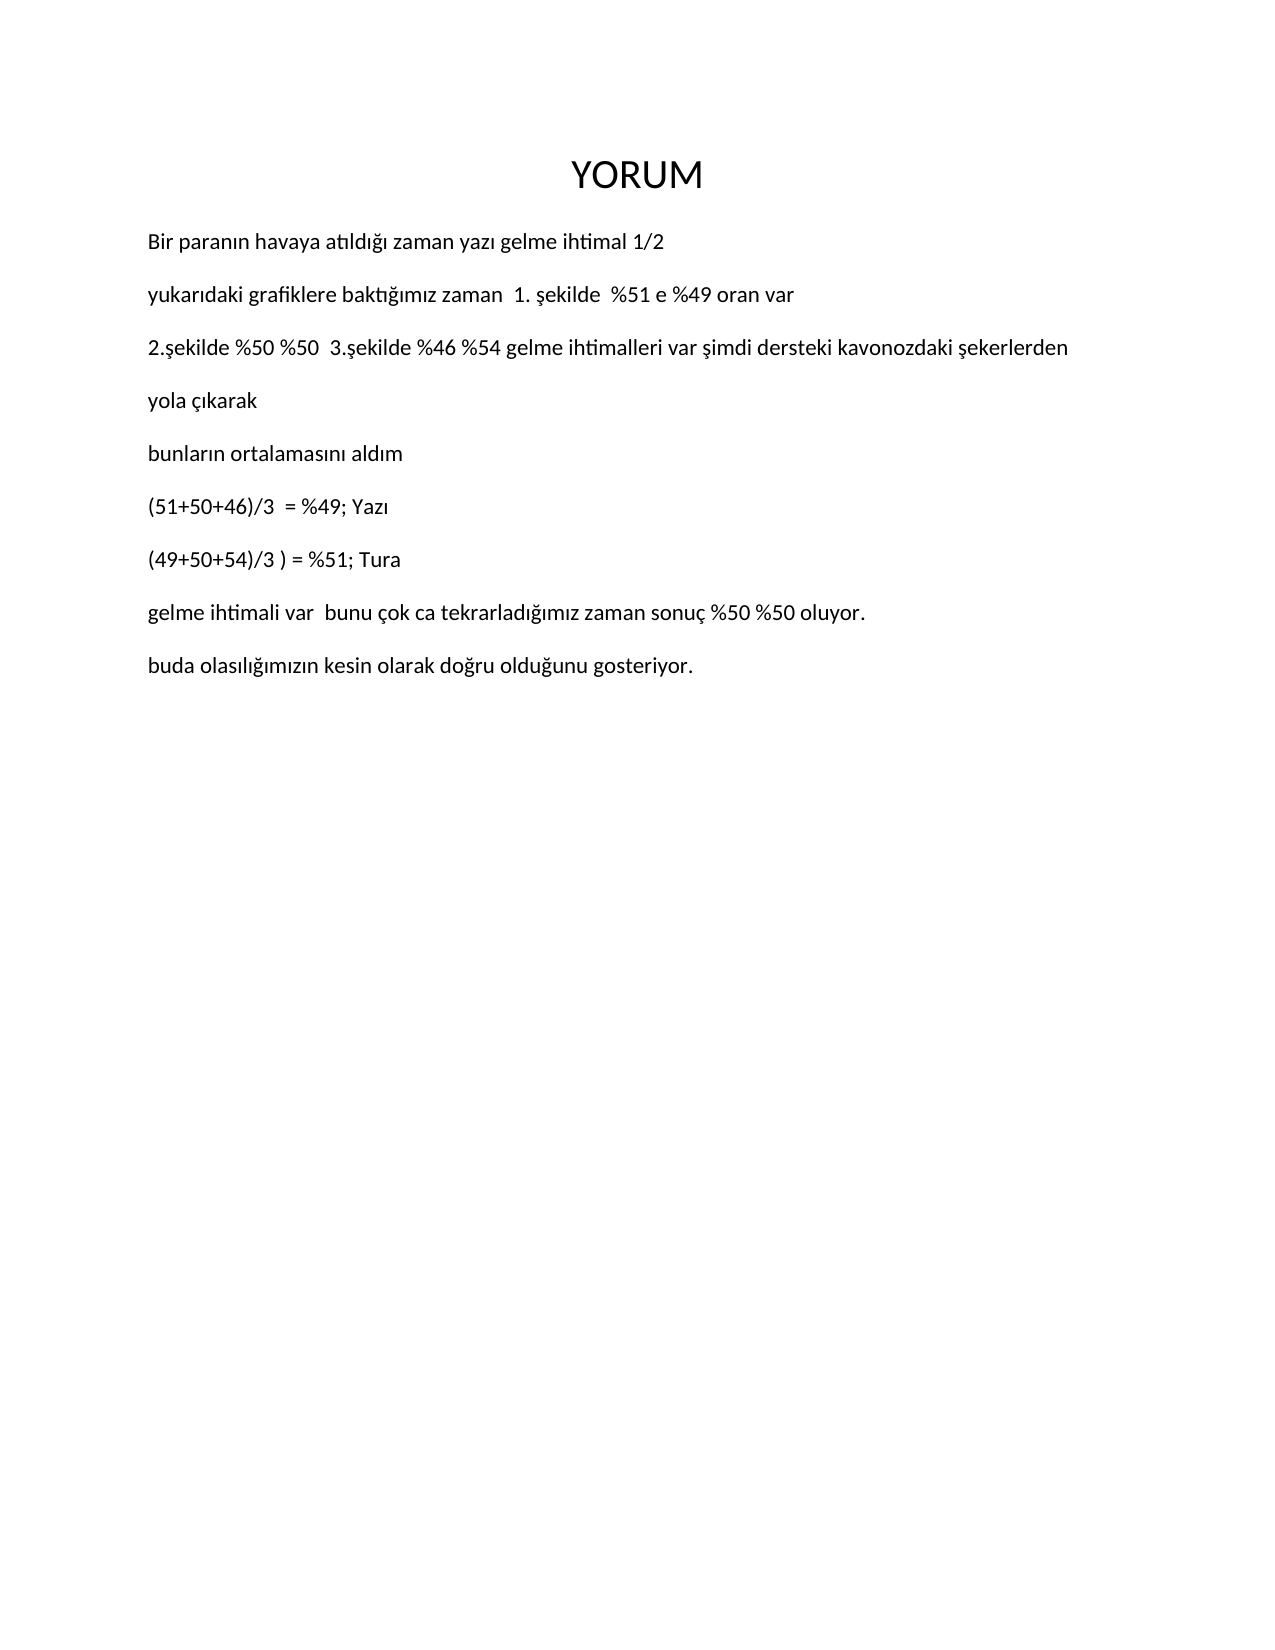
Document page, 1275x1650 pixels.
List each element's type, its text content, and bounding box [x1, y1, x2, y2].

text (49+50+54)/3 ) = %51; Tura [148, 545, 1127, 573]
text Bir paranın havaya atıldığı zaman yazı gelme ihtimal 1/2 [148, 227, 1127, 255]
text yola çıkarak [148, 386, 1127, 414]
text yukarıdaki grafiklere baktığımız zaman 1. şekilde %51 e %49 oran var [148, 280, 1127, 308]
text (51+50+46)/3 = %49; Yazı [148, 492, 1127, 520]
text buda olasılığımızın kesin olarak doğru olduğunu gosteriyor. [148, 651, 1127, 679]
text 2.şekilde %50 %50 3.şekilde %46 %54 gelme ihtimalleri var şimdi dersteki kavonozdaki şekerlerden [148, 333, 1127, 361]
text bunların ortalamasını aldım [148, 439, 1127, 467]
text gelme ihtimali var bunu çok ca tekrarladığımız zaman sonuç %50 %50 oluyor. [148, 598, 1127, 626]
text YORUM [148, 148, 1127, 198]
